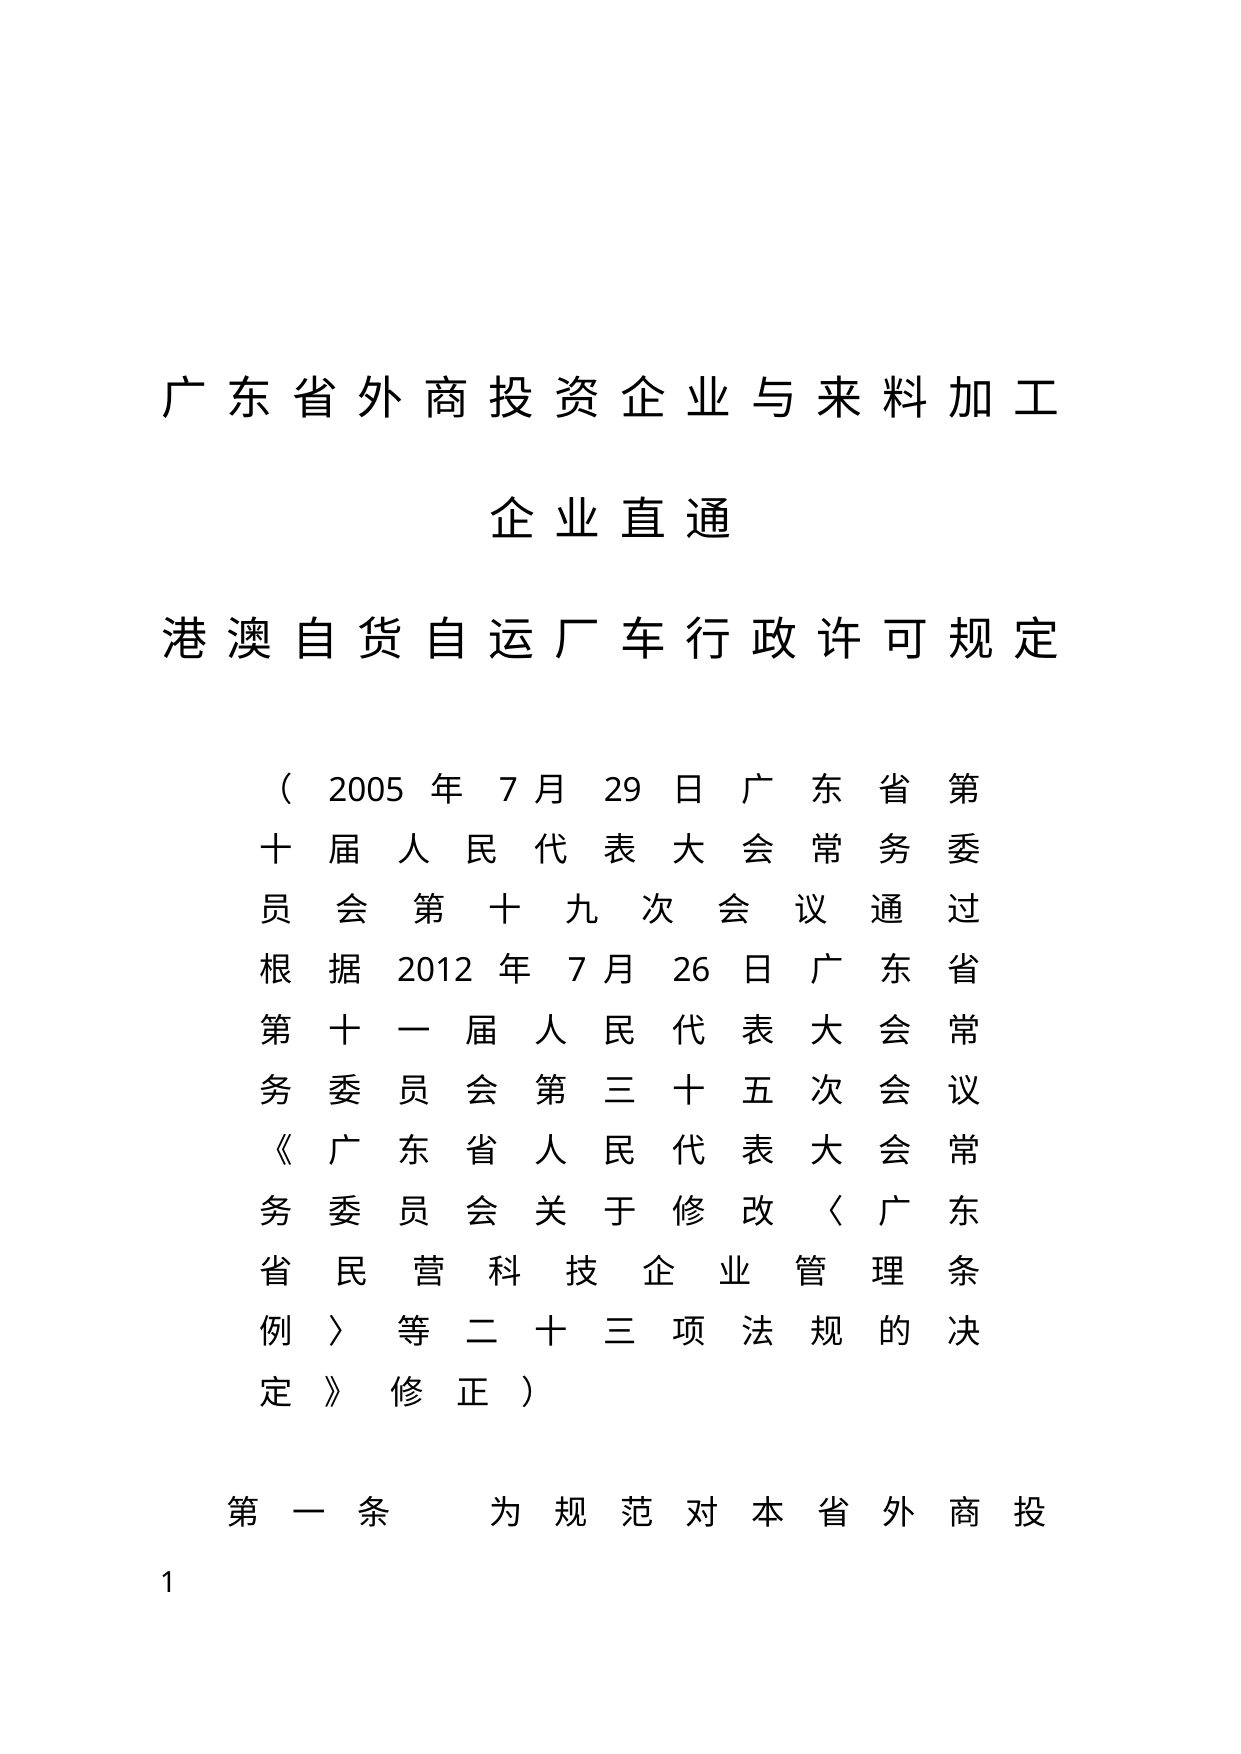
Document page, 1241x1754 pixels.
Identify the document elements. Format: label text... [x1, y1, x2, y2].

text 广东省外商投资企业与来料加工企业直通 [161, 334, 1079, 575]
text （2005年7月29日广东省第十届人民代表大会常务委员会第十九次会议通过 根据2012年7月26日广东省第十一届人民代表大会常务委员会第三十五次会议《广东省人民代表大会常务委员会关于修改〈广东省民营科技企业管理条例〉等二十三项法规的决定》修正） [227, 756, 1014, 1420]
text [161, 1480, 1079, 1540]
text 港澳自货自运厂车行政许可规定 [161, 575, 1079, 696]
